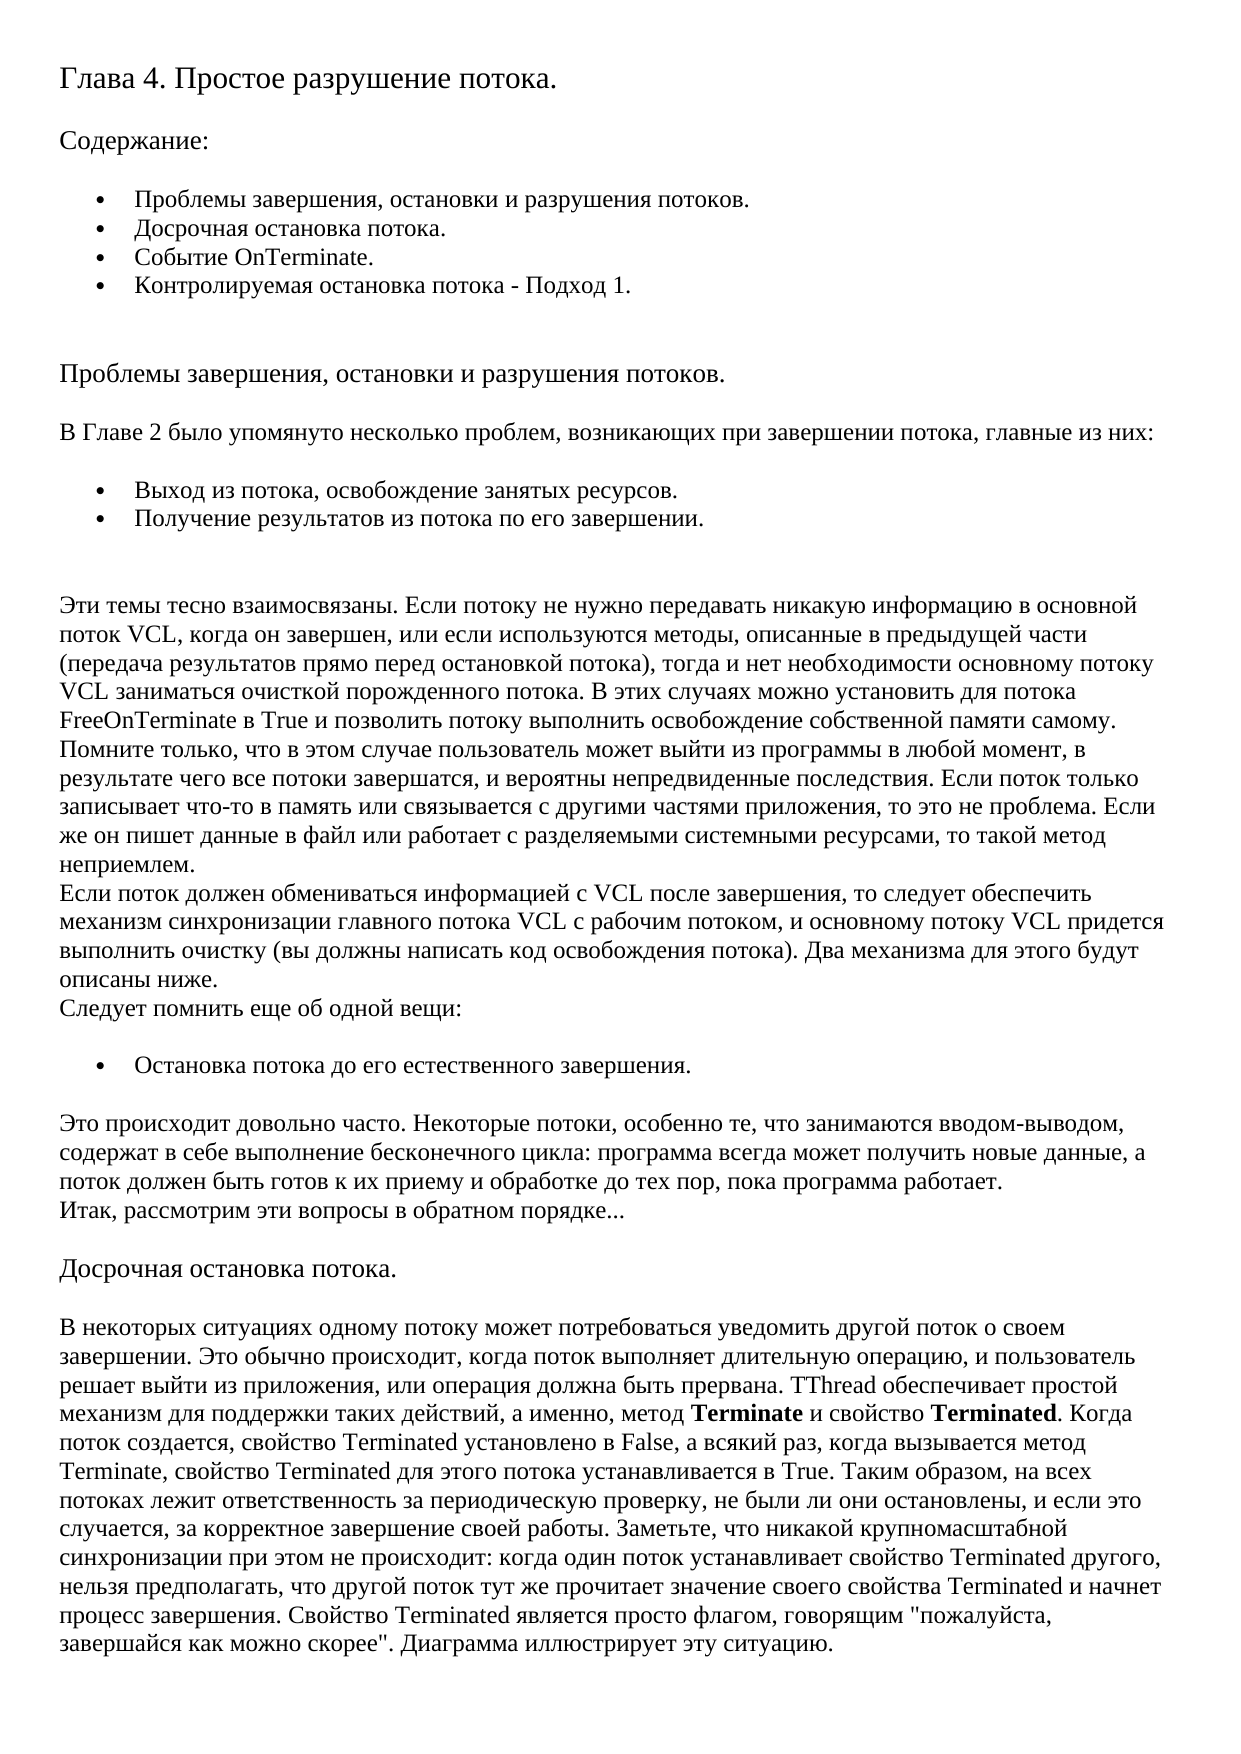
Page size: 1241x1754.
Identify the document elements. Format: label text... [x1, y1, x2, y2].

list Событие OnTerminate. [97, 242, 1181, 270]
list Проблемы завершения, остановки и разрушения потоков. [97, 184, 1181, 213]
list Остановка потока до его естественного завершения. [97, 1051, 1181, 1079]
text Эти темы тесно взаимосвязаны. Если потоку не нужно передавать никакую информацию в основной поток VCL, когда он завершен, или если используются методы, описанные в предыдущей части (передача результатов прямо перед остановкой потока), тогда и нет необходимости основному потоку VCL заниматься очисткой порожденного потока. В этих случаях можно установить для потока FreeOnTerminate в True и позволить потоку выполнить освобождение собственной памяти самому. Помните только, что в этом случае пользователь может выйти из программы в любой момент, в результате чего все потоки завершатся, и вероятны непредвиденные последствия. Если поток только записывает что-то в память или связывается с другими частями приложения, то это не проблема. Если же он пишет данные в файл или работает с разделяемыми системными ресурсами, то такой метод неприемлем. Если поток должен обмениваться информацией с VCL после завершения, то следует обеспечить механизм синхронизации главного потока VCL с рабочим потоком, и основному потоку VCL придется выполнить очистку (вы должны написать код освобождения потока). Два механизма для этого будут описаны ниже. Следует помнить еще об одной вещи: [59, 561, 1181, 1021]
list Досрочная остановка потока. [97, 213, 1181, 242]
text Это происходит довольно часто. Некоторые потоки, особенно те, что занимаются вводом-выводом, содержат в себе выполнение бесконечного цикла: программа всегда может получить новые данные, а поток должен быть готов к их приему и обработке до тех пор, пока программа работает. Итак, рассмотрим эти вопросы в обратном порядке... Досрочная остановка потока. В некоторых ситуациях одному потоку может потребоваться уведомить другой поток о своем завершении. Это обычно происходит, когда поток выполняет длительную операцию, и пользователь решает выйти из приложения, или операция должна быть прервана. TThread обеспечивает простой механизм для поддержки таких действий, а именно, метод Terminate и свойство Terminated. Когда поток создается, свойство Terminated установлено в False, а всякий раз, когда вызывается метод Terminate, свойство Terminated для этого потока устанавливается в True. Таким образом, на всех потоках лежит ответственность за периодическую проверку, не были ли они остановлены, и если это случается, за корректное завершение своей работы. Заметьте, что никакой крупномасштабной синхронизации при этом не происходит: когда один поток устанавливает свойство Terminated другого, нельзя предполагать, что другой поток тут же прочитает значение своего свойства Terminated и начнет процесс завершения. Свойство Terminated является просто флагом, говорящим "пожалуйста, завершайся как можно скорее". Диаграмма иллюстрирует эту ситуацию. [59, 1108, 1181, 1657]
list Получение результатов из потока по его завершении. [97, 503, 1181, 532]
text Глава 4. Простое разрушение потока. Содержание: [59, 59, 1181, 155]
list Контролируемая остановка потока - Подход 1. [97, 270, 1181, 299]
list Выход из потока, освобождение занятых ресурсов. [97, 475, 1181, 503]
text Проблемы завершения, остановки и разрушения потоков. В Главе 2 было упомянуто несколько проблем, возникающих при завершении потока, главные из них: [59, 328, 1181, 446]
